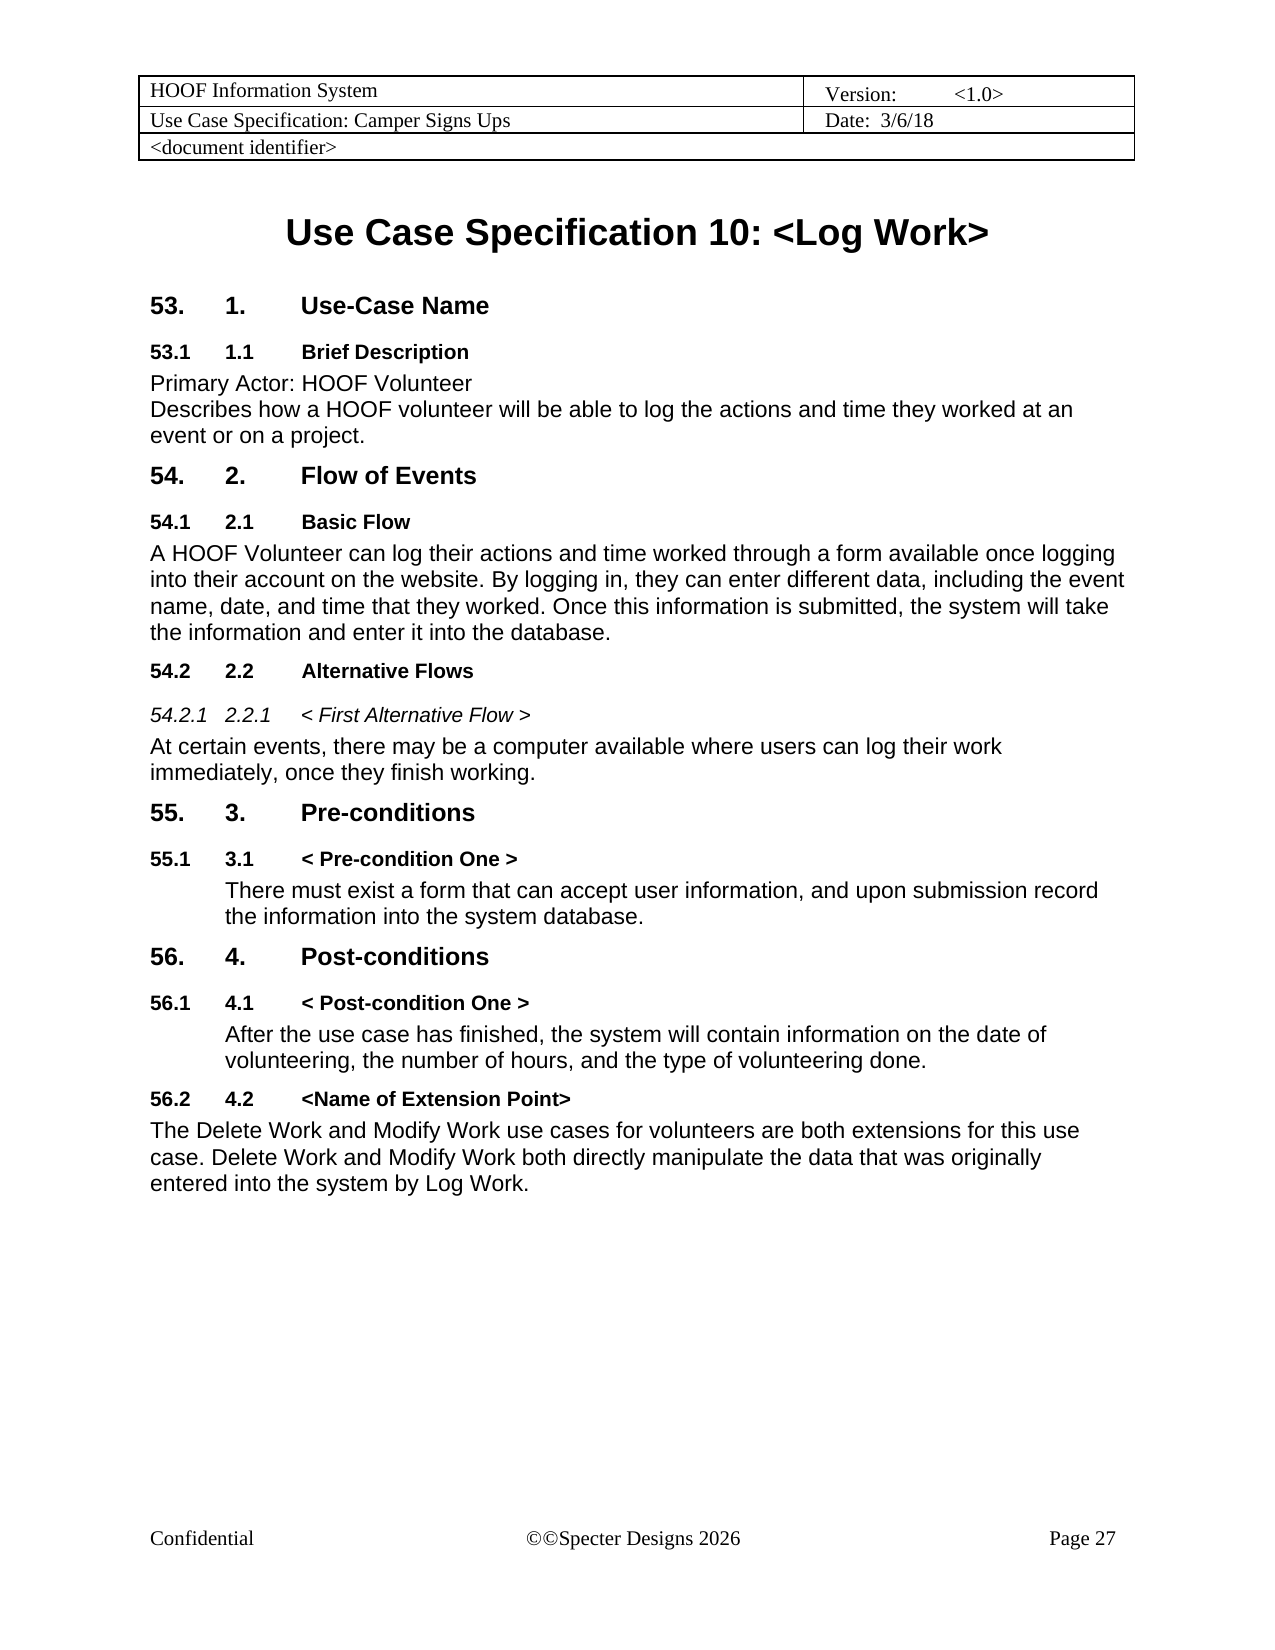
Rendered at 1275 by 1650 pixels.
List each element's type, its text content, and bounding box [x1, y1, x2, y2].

text A HOOF Volunteer can log their actions and time worked through a form available once logging into their account on the website. By logging in, they can enter different data, including the event name, date, and time that they worked. Once this information is submitted, the system will take the information and enter it into the database. [150, 540, 1125, 646]
subtitle 4.1 < Post-condition One > [150, 990, 1125, 1015]
text Primary Actor: HOOF Volunteer [150, 370, 1125, 396]
subtitle 1. Use-Case Name [150, 291, 1125, 320]
subtitle 1.1 Brief Description [150, 338, 1125, 363]
subtitle 2.1 Basic Flow [150, 509, 1125, 534]
subtitle 2.2 Alternative Flows [150, 658, 1125, 683]
text After the use case has finished, the system will contain information on the date of volunteering, the number of hours, and the type of volunteering done. [225, 1021, 1125, 1074]
subtitle 4.2 <Name of Extension Point> [150, 1086, 1125, 1111]
title Use Case Specification 10: <Log Work> [150, 210, 1125, 253]
subtitle 3. Pre-conditions [150, 798, 1125, 827]
subtitle 2.2.1 < First Alternative Flow > [150, 702, 1125, 727]
text There must exist a form that can accept user information, and upon submission record the information into the system database. [225, 877, 1125, 930]
text The Delete Work and Modify Work use cases for volunteers are both extensions for this use case. Delete Work and Modify Work both directly manipulate the data that was originally entered into the system by Log Work. [150, 1117, 1125, 1196]
subtitle 2. Flow of Events [150, 461, 1125, 490]
text Describes how a HOOF volunteer will be able to log the actions and time they worked at an event or on a project. [150, 396, 1125, 449]
subtitle 3.1 < Pre-condition One > [150, 846, 1125, 871]
text At certain events, there may be a computer available where users can log their work immediately, once they finish working. [150, 733, 1125, 786]
subtitle 4. Post-conditions [150, 942, 1125, 971]
